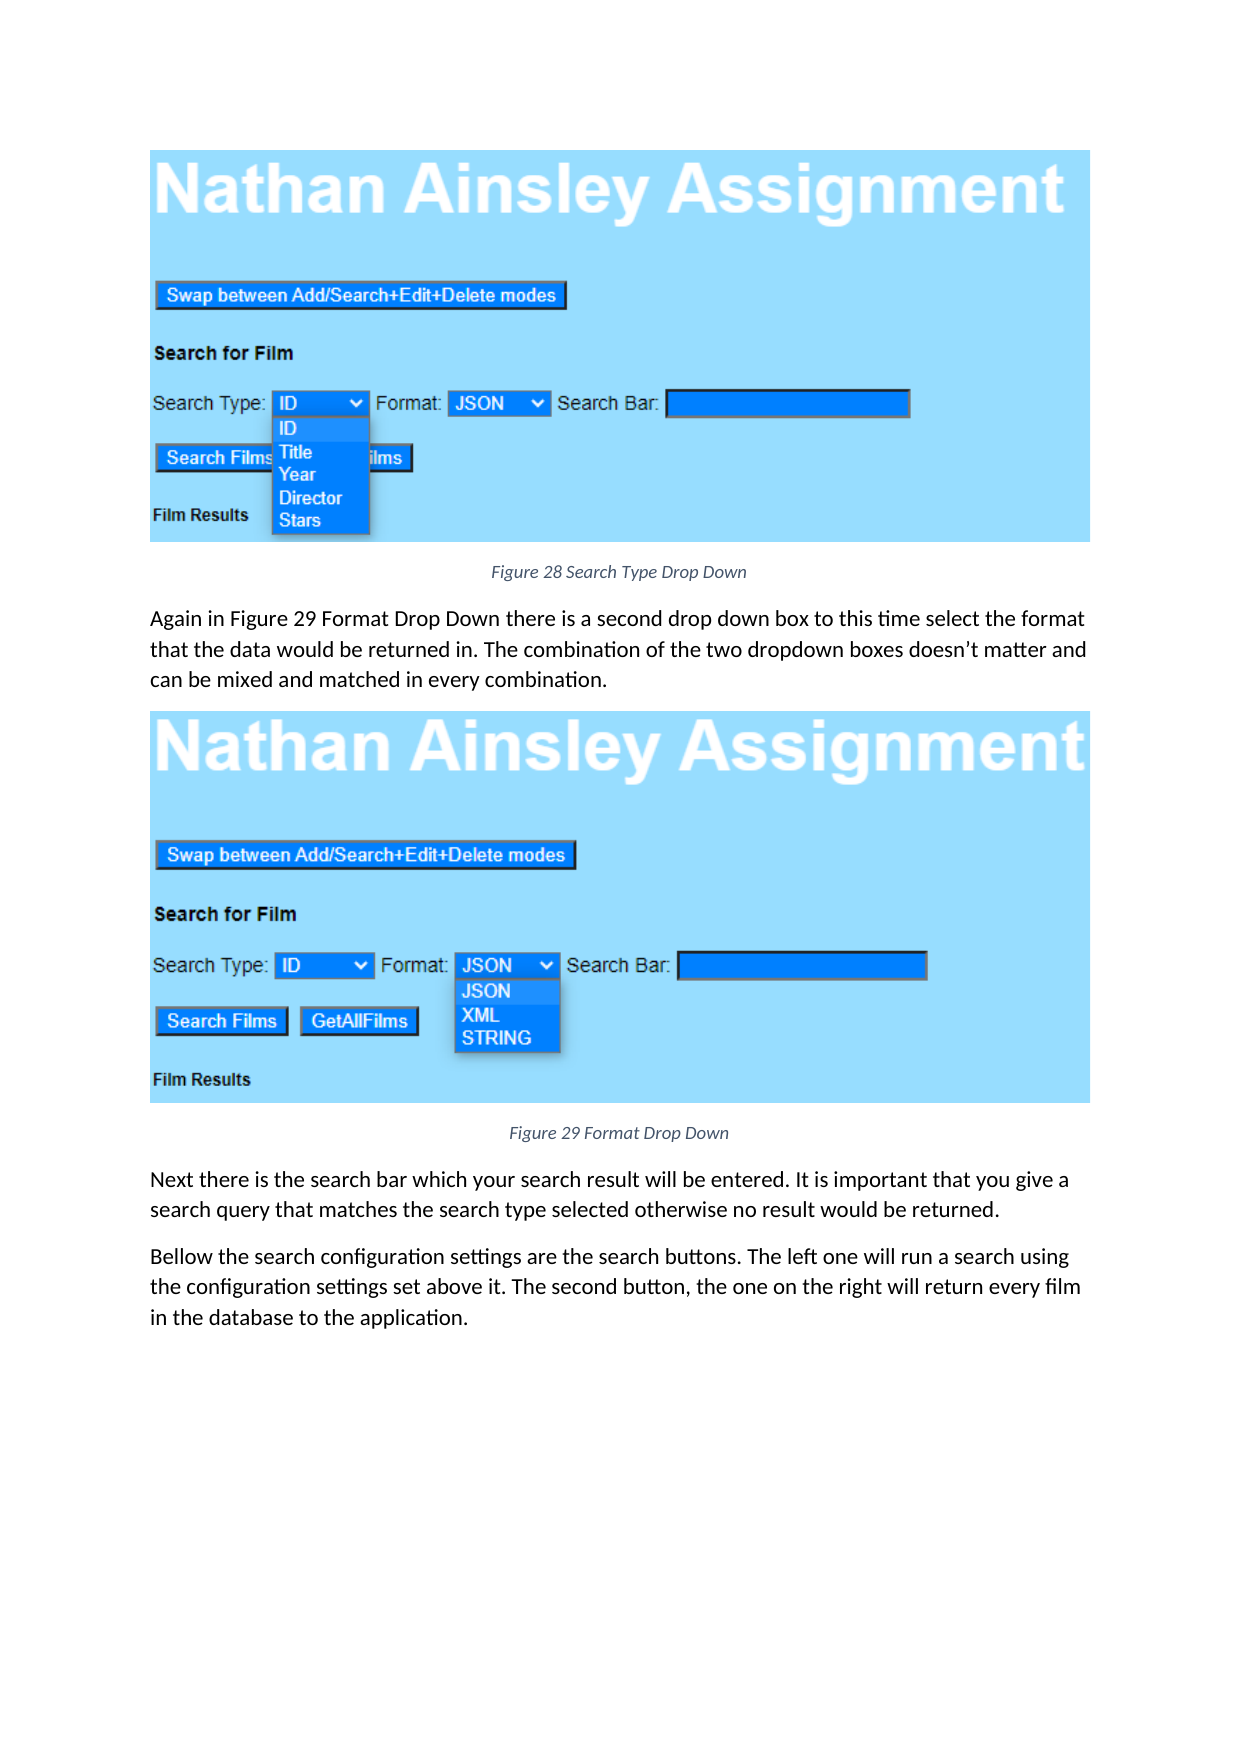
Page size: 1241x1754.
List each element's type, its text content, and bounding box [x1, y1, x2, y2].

text Again in Figure 27 Format Drop Down there is a second drop down box to this time select the format that the data would be returned in. The combination of the two dropdown boxes doesn’t matter and can be mixed and matched in every combination. [150, 604, 1090, 693]
text Next there is the search bar which your search result will be entered. It is important that you give a search query that matches the search type selected otherwise no result would be returned. [150, 1165, 1090, 1223]
picture [150, 711, 1091, 1103]
text Bellow the search configuration settings are the search buttons. The left one will run a search using the configuration settings set above it. The second button, the one on the right will return every film in the database to the application. [150, 1242, 1090, 1331]
picture [150, 150, 1091, 542]
